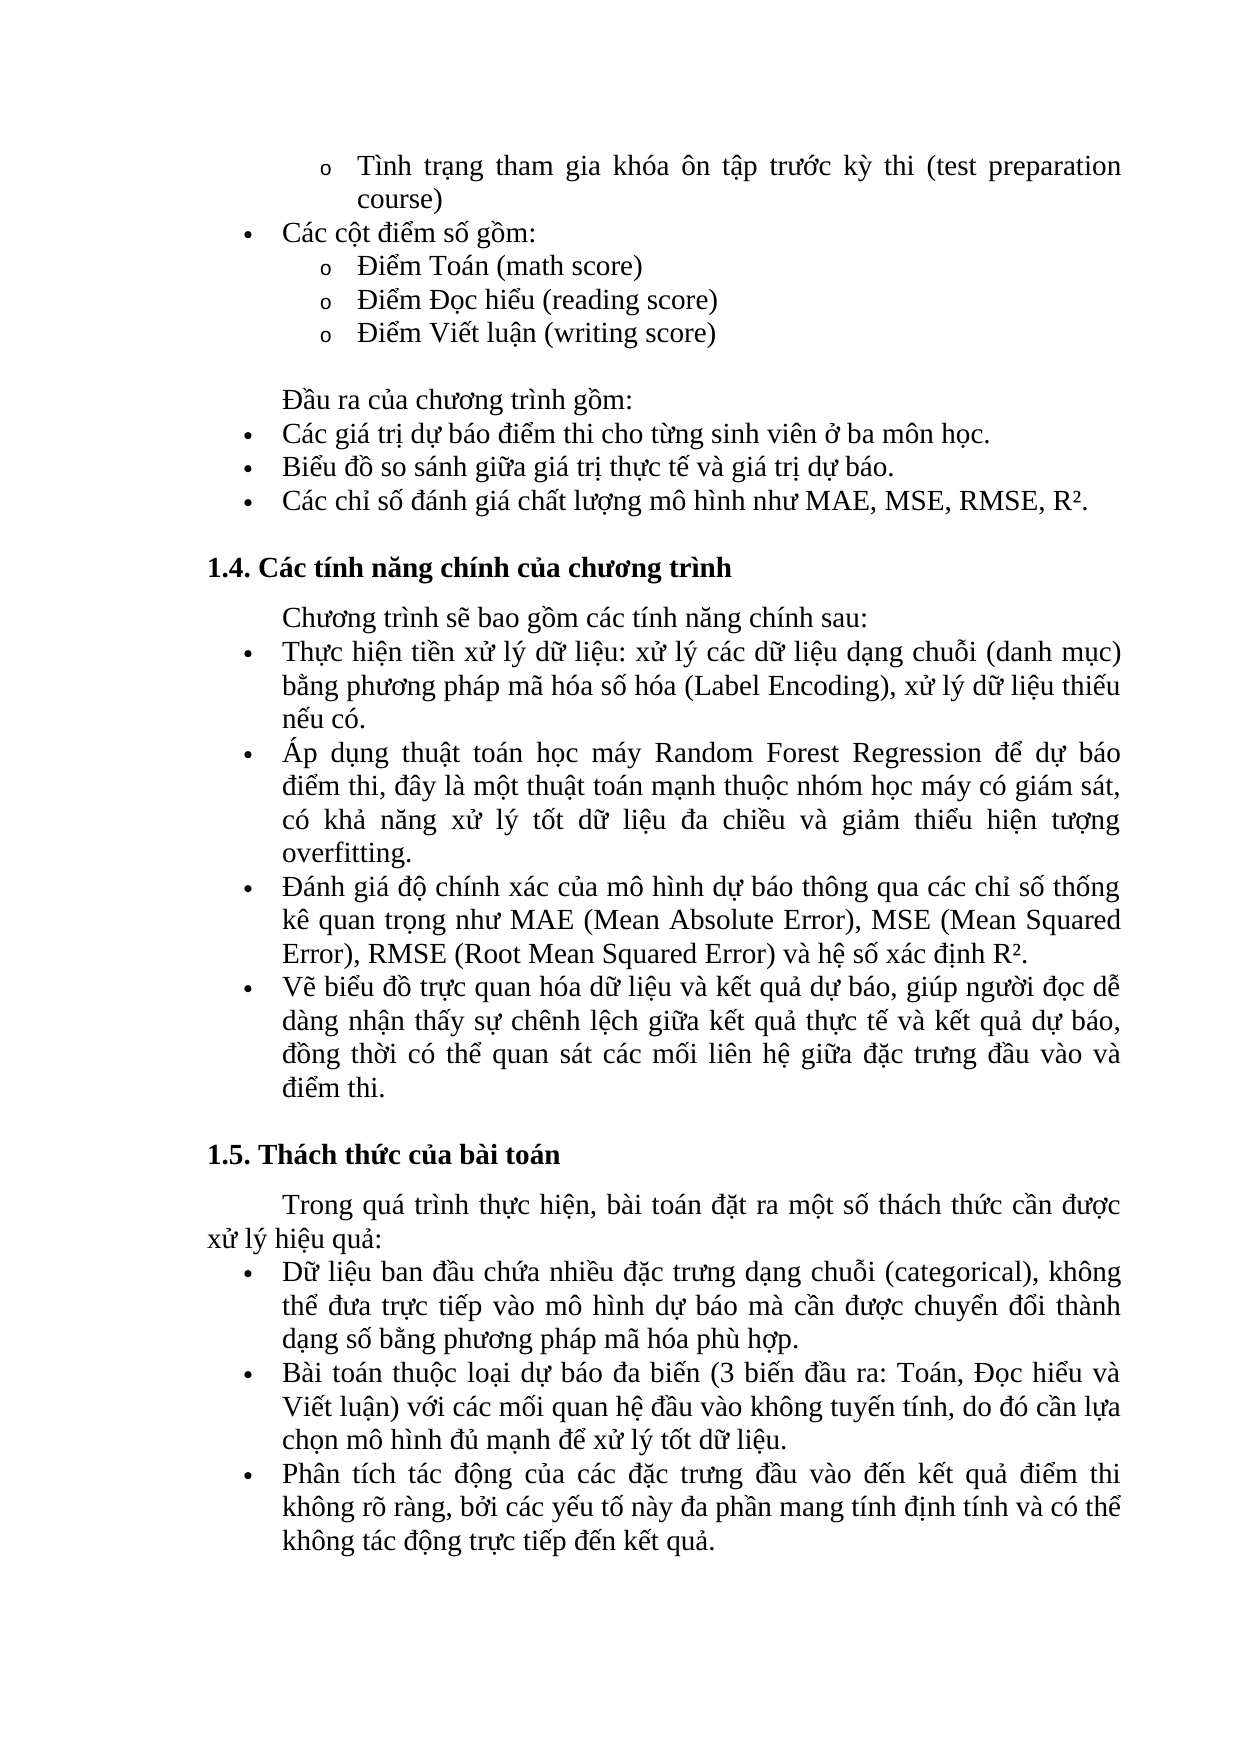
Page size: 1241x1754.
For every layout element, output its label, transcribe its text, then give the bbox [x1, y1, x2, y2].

list Các giá trị dự báo điểm thi cho từng sinh viên ở ba môn học. [244, 416, 1122, 449]
list Các cột điểm số gồm: [244, 215, 1122, 248]
list Áp dụng thuật toán học máy Random Forest Regression để dự báo điểm thi, đây là một thuật toán mạnh thuộc nhóm học máy có giám sát, có khả năng xử lý tốt dữ liệu đa chiều và giảm thiểu hiện tượng overfitting. [244, 735, 1122, 869]
list Điểm Viết luận (writing score) [319, 315, 1122, 349]
list Đánh giá độ chính xác của mô hình dự báo thông qua các chỉ số thống kê quan trọng như MAE (Mean Absolute Error), MSE (Mean Squared Error), RMSE (Root Mean Squared Error) và hệ số xác định R². [244, 869, 1122, 969]
text Đầu ra của chương trình gồm: [207, 382, 1122, 416]
list Vẽ biểu đồ trực quan hóa dữ liệu và kết quả dự báo, giúp người đọc dễ dàng nhận thấy sự chênh lệch giữa kết quả thực tế và kết quả dự báo, đồng thời có thể quan sát các mối liên hệ giữa đặc trưng đầu vào và điểm thi. [244, 969, 1122, 1104]
list Bài toán thuộc loại dự báo đa biến (3 biến đầu ra: Toán, Đọc hiểu và Viết luận) với các mối quan hệ đầu vào không tuyến tính, do đó cần lựa chọn mô hình đủ mạnh để xử lý tốt dữ liệu. [244, 1355, 1122, 1456]
text Chương trình sẽ bao gồm các tính năng chính sau: [207, 601, 1122, 634]
list Phân tích tác động của các đặc trưng đầu vào đến kết quả điểm thi không rõ ràng, bởi các yếu tố này đa phần mang tính định tính và có thể không tác động trực tiếp đến kết quả. [244, 1456, 1122, 1556]
list Các chỉ số đánh giá chất lượng mô hình như MAE, MSE, RMSE, R². [244, 483, 1122, 517]
subtitle 1.4. Các tính năng chính của chương trình [207, 550, 1122, 584]
list Điểm Toán (math score) [319, 248, 1122, 282]
list Tình trạng tham gia khóa ôn tập trước kỳ thi (test preparation course) [319, 148, 1122, 215]
text Trong quá trình thực hiện, bài toán đặt ra một số thách thức cần được xử lý hiệu quả: [207, 1187, 1122, 1254]
list Thực hiện tiền xử lý dữ liệu: xử lý các dữ liệu dạng chuỗi (danh mục) bằng phương pháp mã hóa số hóa (Label Encoding), xử lý dữ liệu thiếu nếu có. [244, 634, 1122, 735]
subtitle 1.5. Thách thức của bài toán [207, 1137, 1122, 1171]
list Điểm Đọc hiểu (reading score) [319, 282, 1122, 315]
list Biểu đồ so sánh giữa giá trị thực tế và giá trị dự báo. [244, 449, 1122, 483]
list Dữ liệu ban đầu chứa nhiều đặc trưng dạng chuỗi (categorical), không thể đưa trực tiếp vào mô hình dự báo mà cần được chuyển đổi thành dạng số bằng phương pháp mã hóa phù hợp. [244, 1254, 1122, 1355]
